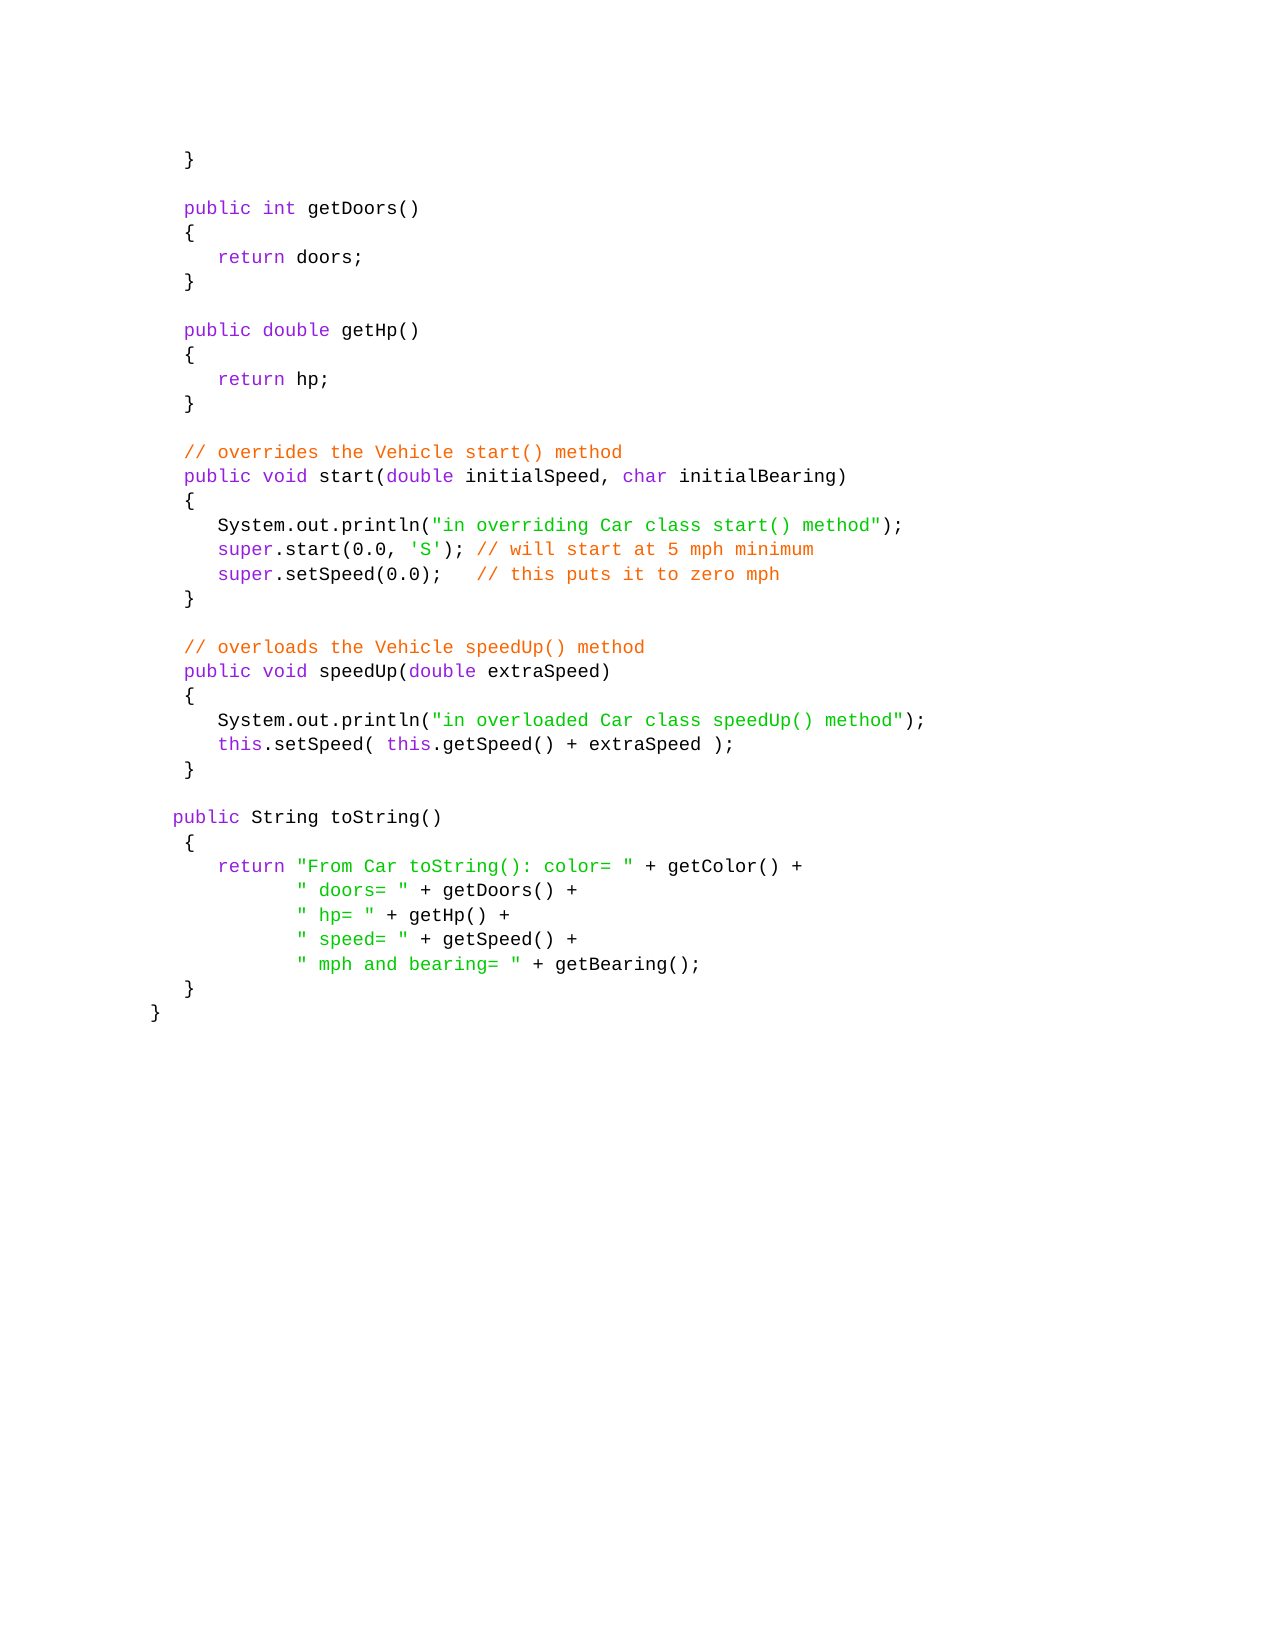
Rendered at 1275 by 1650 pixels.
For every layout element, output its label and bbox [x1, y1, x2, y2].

text [150, 150, 1125, 1024]
